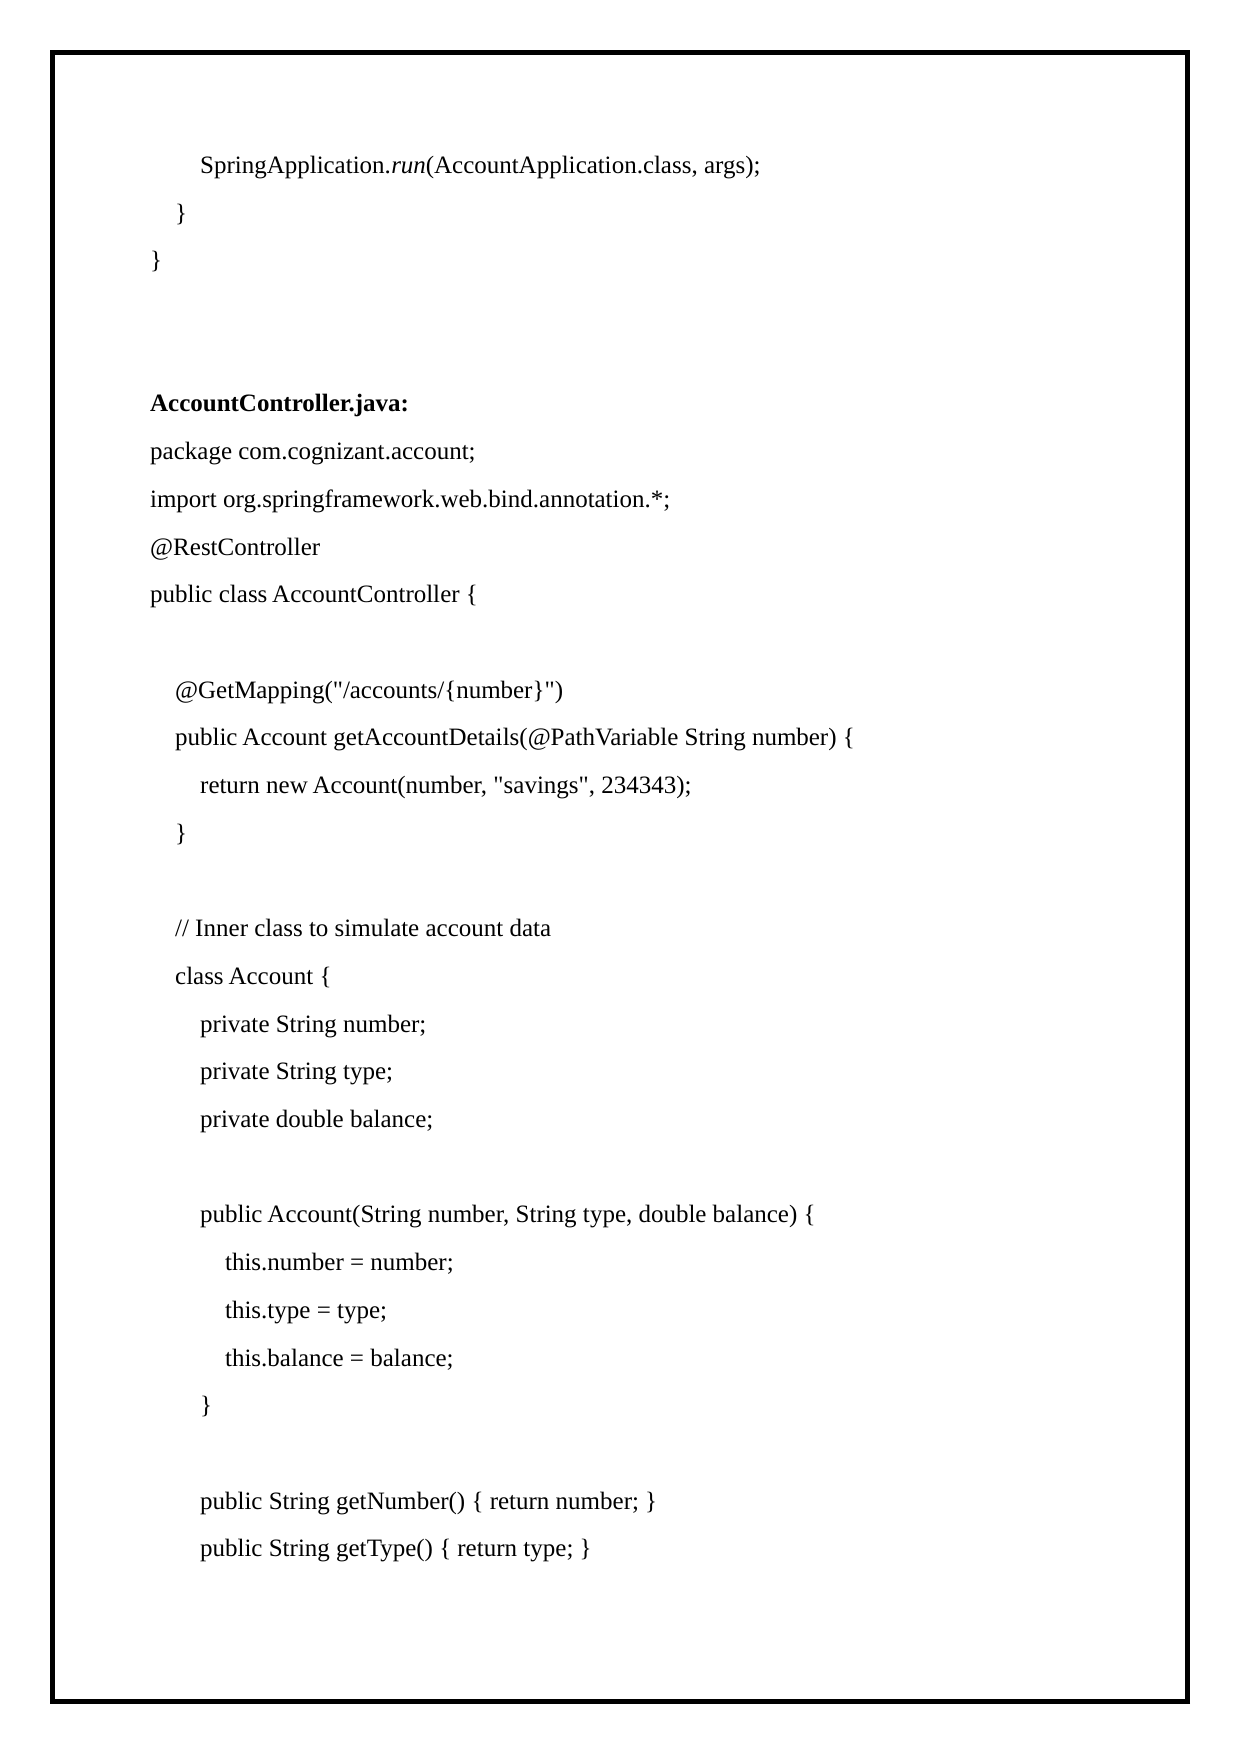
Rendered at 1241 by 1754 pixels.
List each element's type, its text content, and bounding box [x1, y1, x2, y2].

text return new Account(number, "savings", 234343); [150, 770, 1090, 799]
text SpringApplication.run(AccountApplication.class, args); [150, 150, 1090, 179]
text public class AccountController { [150, 579, 1090, 608]
text private double balance; [150, 1104, 1090, 1133]
text AccountController.java: [150, 388, 1090, 417]
text } [150, 245, 1090, 274]
text public Account(String number, String type, double balance) { [150, 1199, 1090, 1228]
text } [150, 1390, 1090, 1419]
text } [150, 818, 1090, 847]
text // Inner class to simulate account data [150, 913, 1090, 942]
text private String number; [150, 1009, 1090, 1037]
text public String getNumber() { return number; } [150, 1486, 1090, 1514]
text this.type = type; [150, 1295, 1090, 1324]
text this.number = number; [150, 1247, 1090, 1276]
text @GetMapping("/accounts/{number}") [150, 675, 1090, 703]
text package com.cognizant.account; [150, 436, 1090, 465]
text @RestController [150, 532, 1090, 560]
text class Account { [150, 961, 1090, 990]
text public Account getAccountDetails(@PathVariable String number) { [150, 722, 1090, 751]
text this.balance = balance; [150, 1343, 1090, 1371]
text } [150, 198, 1090, 226]
text private String type; [150, 1056, 1090, 1085]
text import org.springframework.web.bind.annotation.*; [150, 484, 1090, 513]
text public String getType() { return type; } [150, 1533, 1090, 1562]
